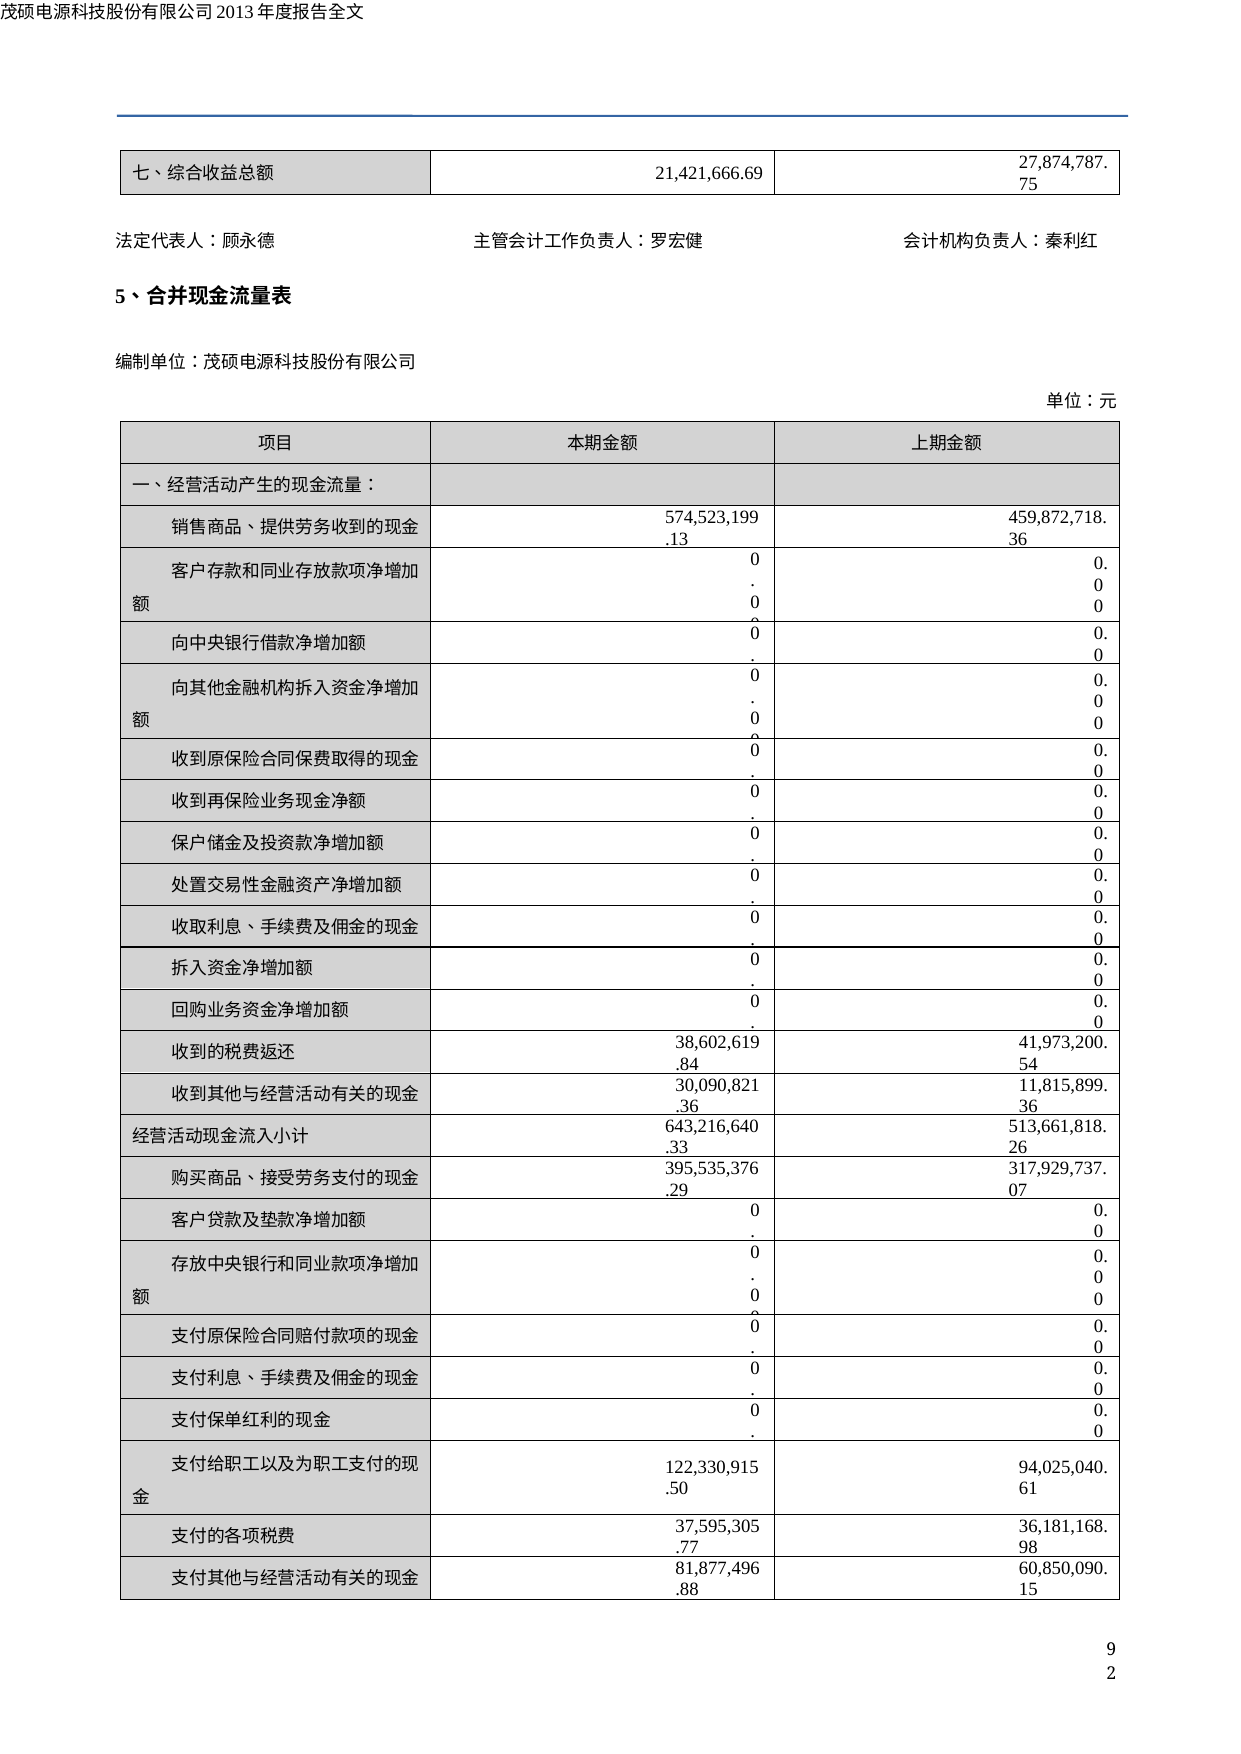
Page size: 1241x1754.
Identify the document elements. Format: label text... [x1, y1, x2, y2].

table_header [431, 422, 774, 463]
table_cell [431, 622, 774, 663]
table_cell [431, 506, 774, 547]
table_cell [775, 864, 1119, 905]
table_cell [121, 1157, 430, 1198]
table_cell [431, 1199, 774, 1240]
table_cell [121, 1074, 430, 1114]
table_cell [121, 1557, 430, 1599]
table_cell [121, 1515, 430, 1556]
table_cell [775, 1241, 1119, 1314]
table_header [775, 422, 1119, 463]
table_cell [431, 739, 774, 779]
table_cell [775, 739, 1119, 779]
text 编制单位：茂硕电源科技股份有限公司 [115, 349, 1125, 374]
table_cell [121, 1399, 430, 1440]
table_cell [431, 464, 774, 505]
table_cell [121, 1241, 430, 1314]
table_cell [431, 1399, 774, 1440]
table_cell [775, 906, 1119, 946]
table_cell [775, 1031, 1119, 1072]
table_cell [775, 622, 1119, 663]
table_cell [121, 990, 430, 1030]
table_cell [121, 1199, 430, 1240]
text 5、合并现金流量表 [115, 281, 1125, 310]
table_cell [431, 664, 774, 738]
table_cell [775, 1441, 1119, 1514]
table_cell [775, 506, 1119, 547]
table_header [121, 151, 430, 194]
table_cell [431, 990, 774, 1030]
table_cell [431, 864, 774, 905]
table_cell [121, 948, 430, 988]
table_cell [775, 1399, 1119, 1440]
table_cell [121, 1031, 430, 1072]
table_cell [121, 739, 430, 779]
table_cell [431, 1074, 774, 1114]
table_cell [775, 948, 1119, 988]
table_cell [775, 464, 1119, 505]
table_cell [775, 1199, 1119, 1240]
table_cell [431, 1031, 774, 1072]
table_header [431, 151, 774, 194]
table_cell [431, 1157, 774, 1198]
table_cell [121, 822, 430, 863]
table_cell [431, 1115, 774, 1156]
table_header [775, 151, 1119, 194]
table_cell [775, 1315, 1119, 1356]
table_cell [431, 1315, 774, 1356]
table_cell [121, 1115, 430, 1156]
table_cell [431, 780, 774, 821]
text 单位：元 [1046, 388, 1125, 412]
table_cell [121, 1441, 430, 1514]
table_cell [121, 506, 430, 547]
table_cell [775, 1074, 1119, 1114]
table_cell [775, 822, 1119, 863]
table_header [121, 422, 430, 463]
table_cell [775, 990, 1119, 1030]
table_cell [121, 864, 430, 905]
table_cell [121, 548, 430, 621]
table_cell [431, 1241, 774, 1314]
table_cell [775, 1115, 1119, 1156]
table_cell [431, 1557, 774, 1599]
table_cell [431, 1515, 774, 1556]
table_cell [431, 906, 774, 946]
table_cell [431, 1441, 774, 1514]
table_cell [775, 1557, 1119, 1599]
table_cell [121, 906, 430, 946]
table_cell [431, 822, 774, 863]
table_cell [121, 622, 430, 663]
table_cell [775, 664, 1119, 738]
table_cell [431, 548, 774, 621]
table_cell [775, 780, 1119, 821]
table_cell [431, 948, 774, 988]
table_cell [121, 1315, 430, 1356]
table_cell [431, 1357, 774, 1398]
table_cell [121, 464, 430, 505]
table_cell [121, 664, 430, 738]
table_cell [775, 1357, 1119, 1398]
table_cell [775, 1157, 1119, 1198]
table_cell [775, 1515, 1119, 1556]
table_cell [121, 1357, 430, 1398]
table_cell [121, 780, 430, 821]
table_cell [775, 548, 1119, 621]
